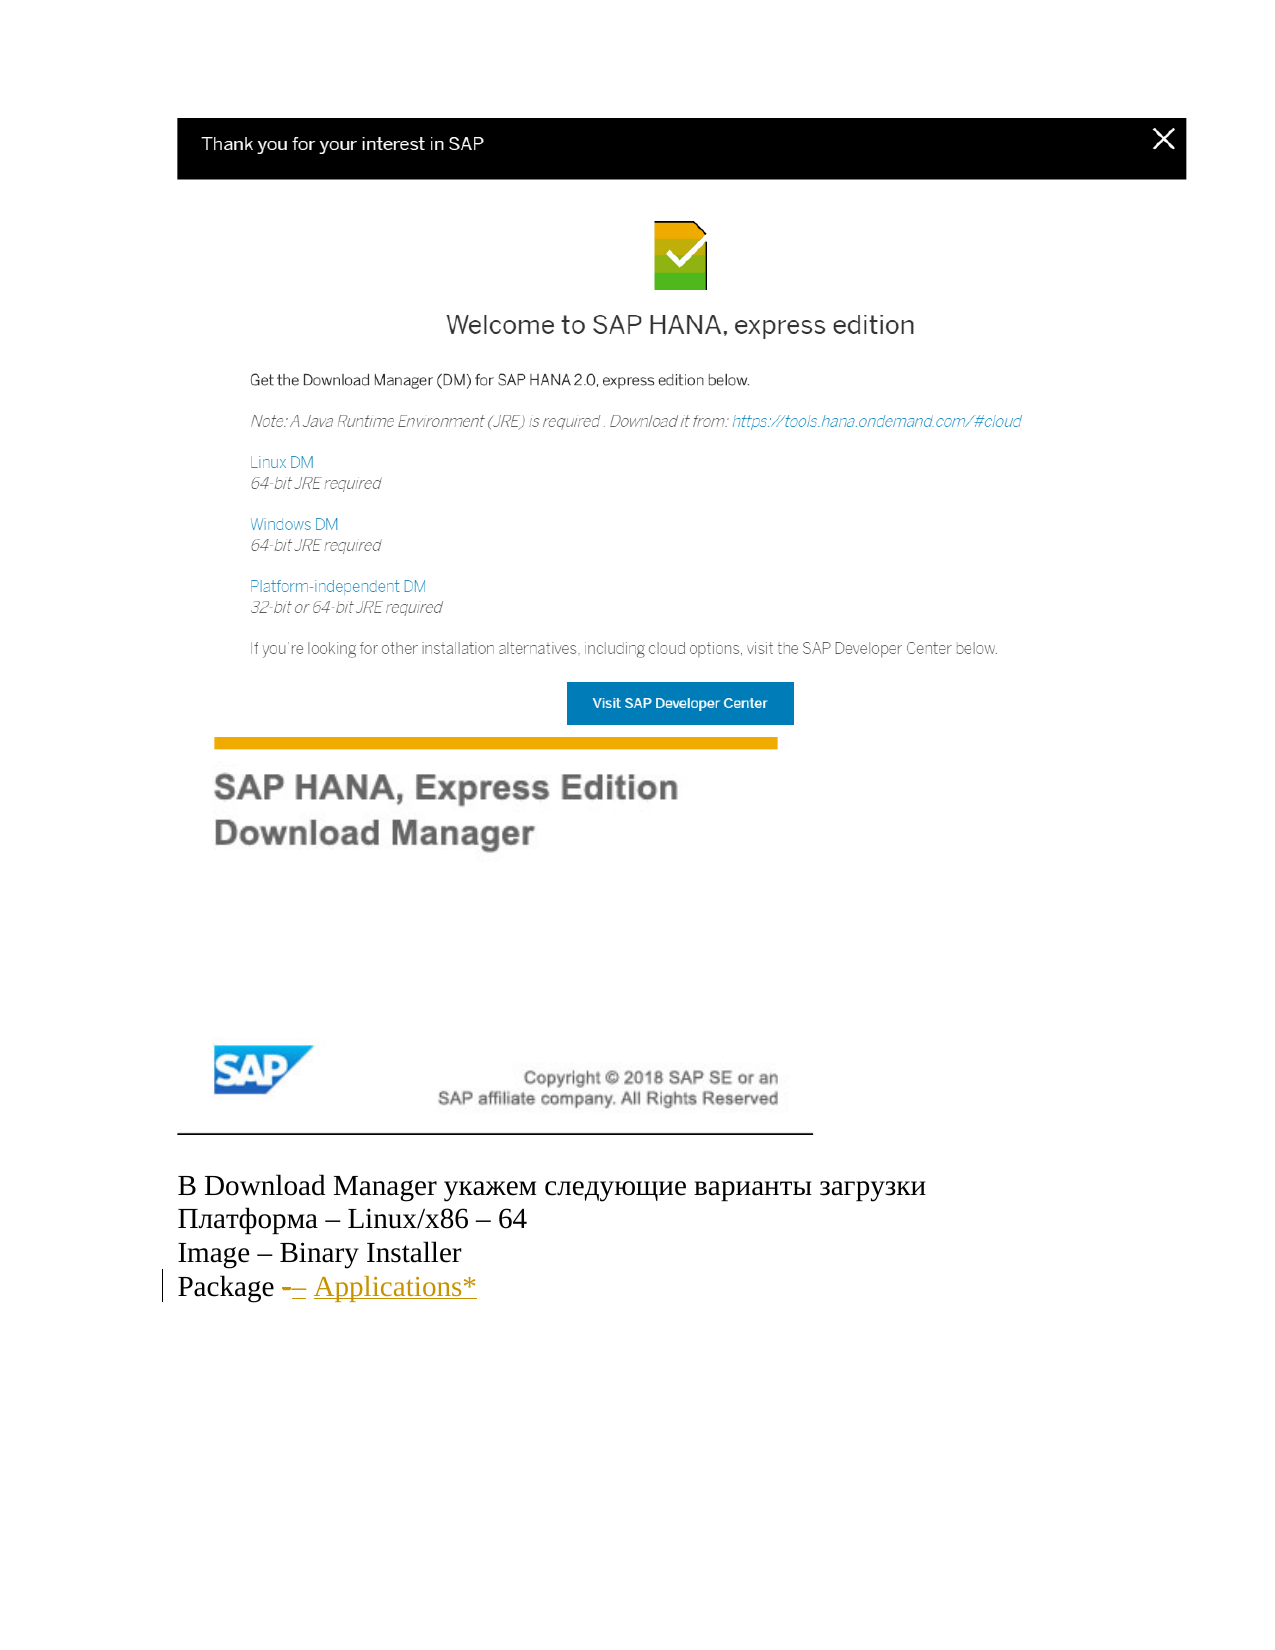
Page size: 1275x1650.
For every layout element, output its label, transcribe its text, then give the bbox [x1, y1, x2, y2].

text Платформа – Linux/x86 – 64 [177, 1202, 1186, 1235]
picture [177, 118, 1187, 1135]
text Image – Binary Installer [177, 1235, 1186, 1269]
text В Download Manager укажем следующие варианты загрузки [177, 1168, 1186, 1202]
text Package [177, 1269, 1186, 1302]
